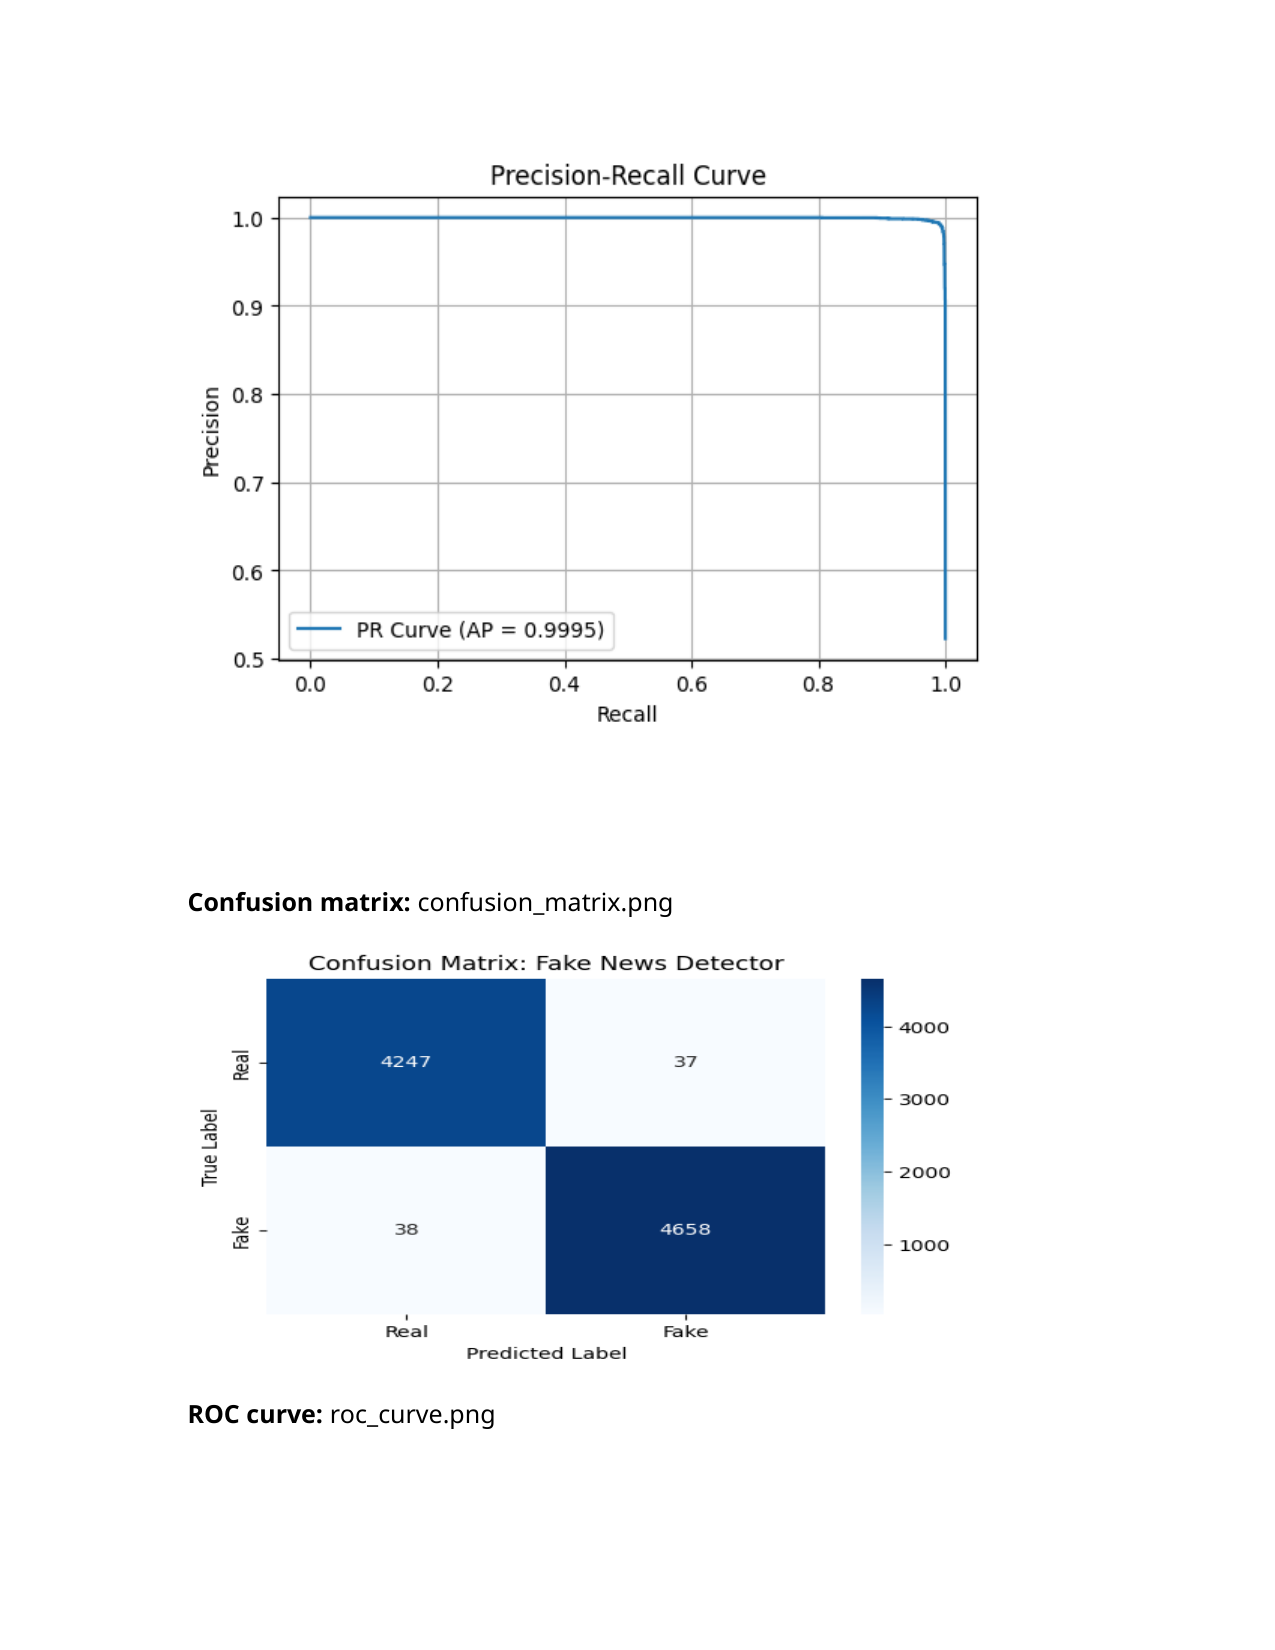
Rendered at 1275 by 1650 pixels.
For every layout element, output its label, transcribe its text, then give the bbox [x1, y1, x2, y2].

text ROC curve: roc_curve.png [187, 1397, 1087, 1431]
picture [187, 150, 992, 740]
text Confusion matrix: confusion_matrix.png [187, 884, 1087, 918]
picture [187, 944, 965, 1372]
